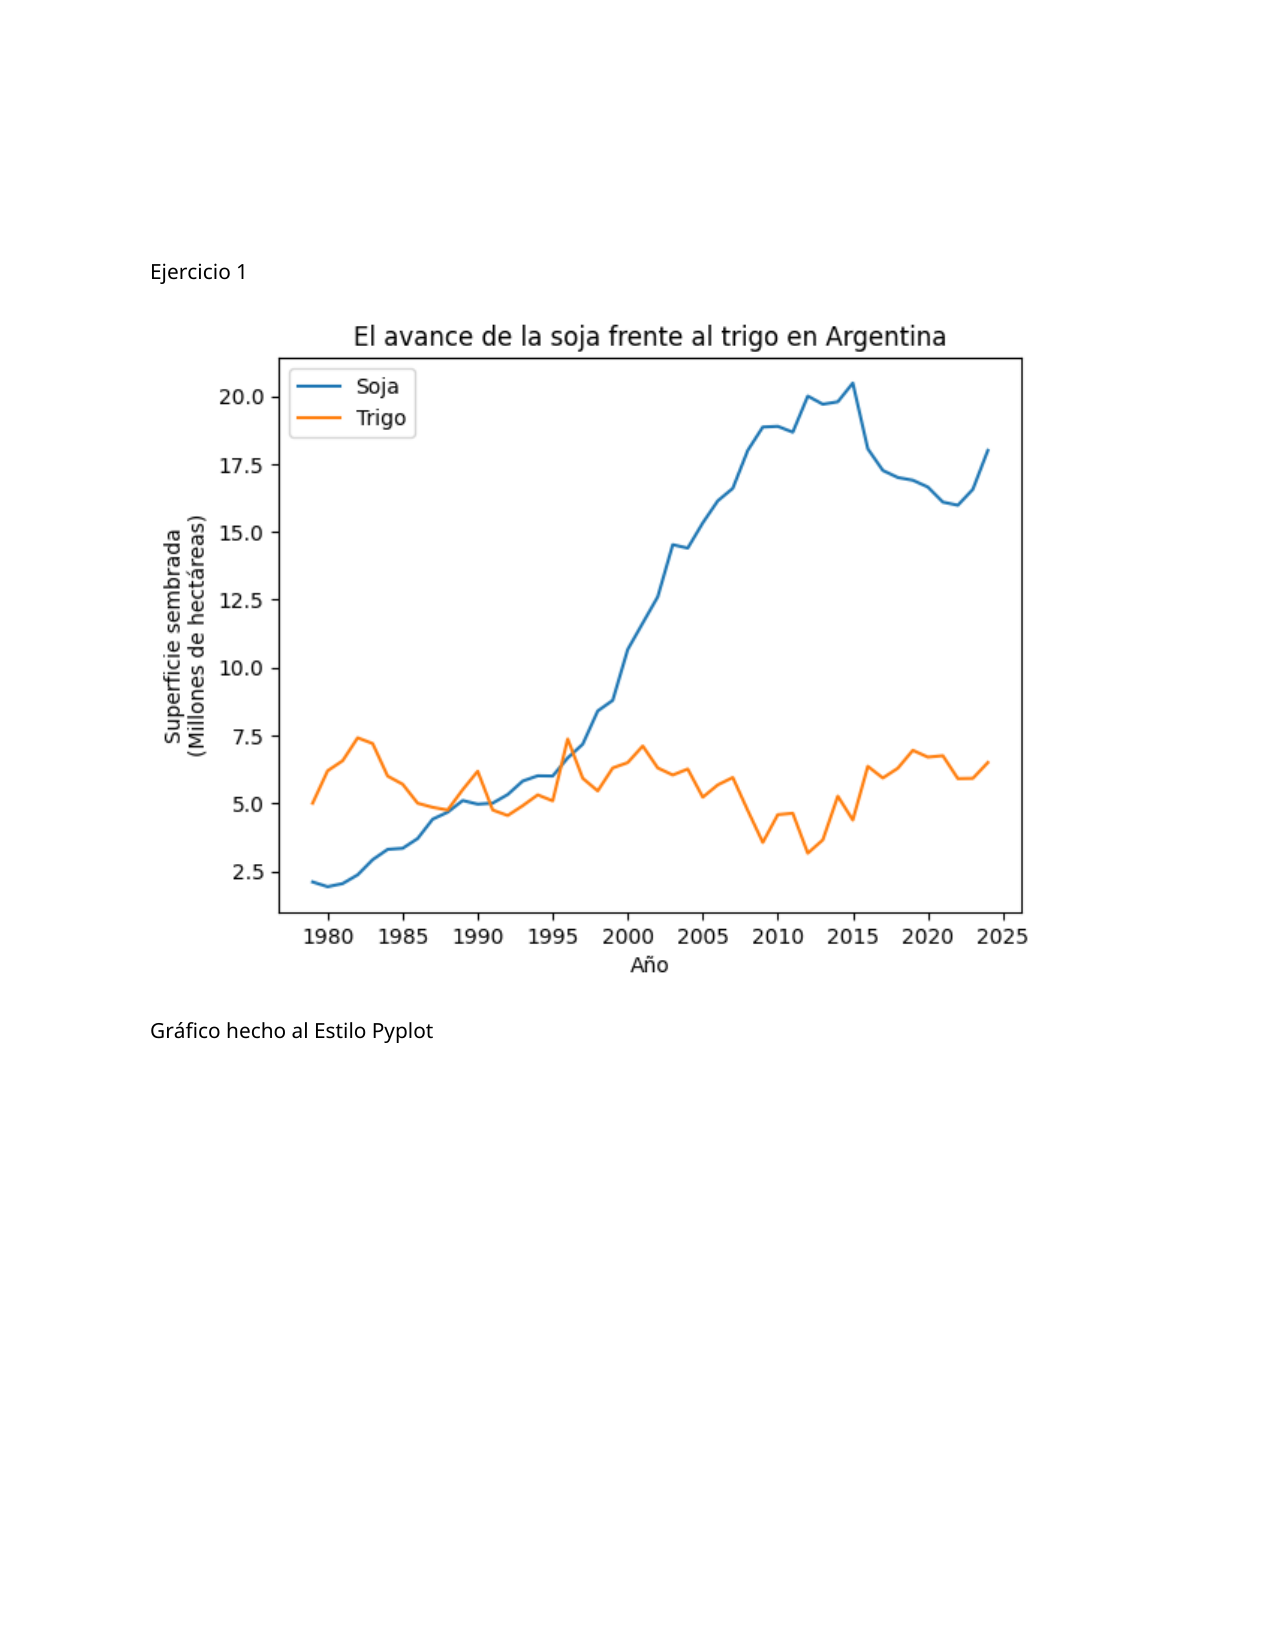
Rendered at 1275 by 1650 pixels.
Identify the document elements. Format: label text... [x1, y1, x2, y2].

text Ejercicio 1 [150, 257, 1125, 285]
picture [150, 310, 1044, 992]
text Gráfico hecho al Estilo Pyplot [150, 1017, 1125, 1045]
